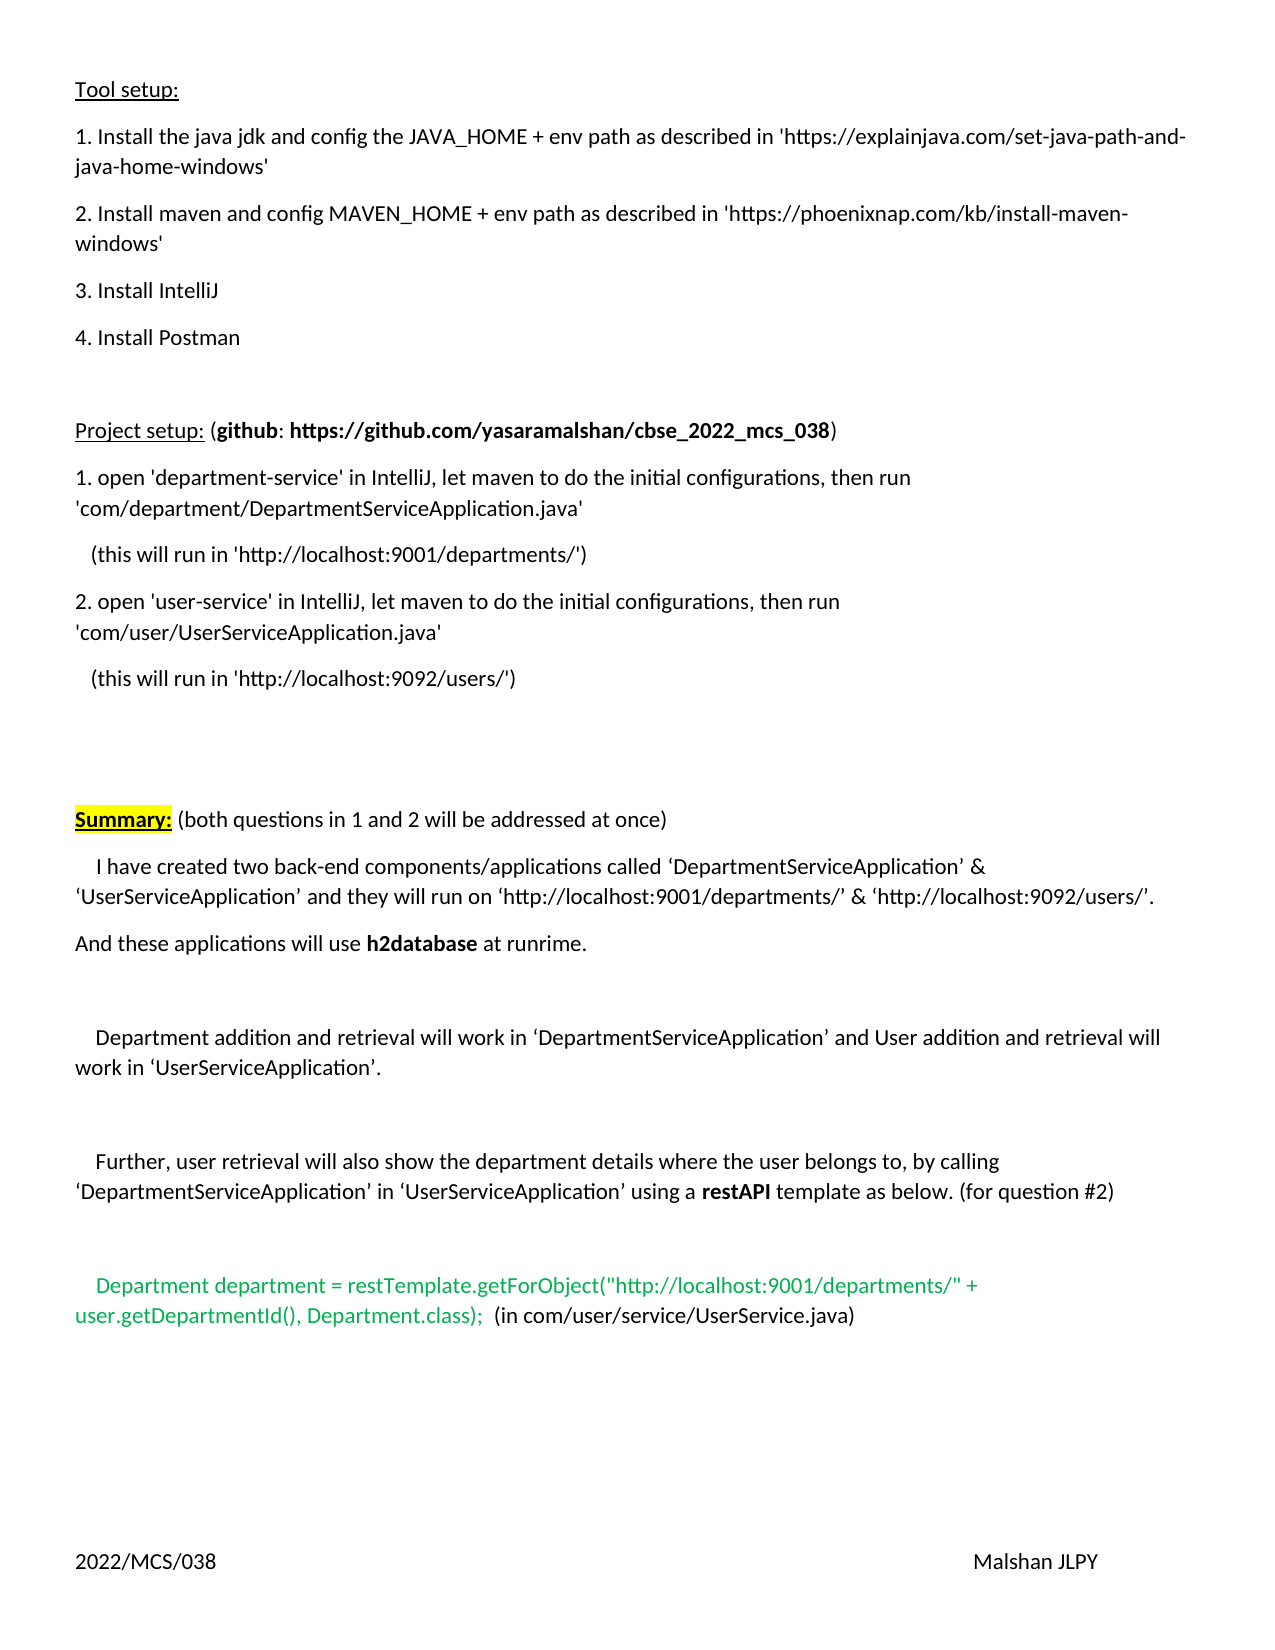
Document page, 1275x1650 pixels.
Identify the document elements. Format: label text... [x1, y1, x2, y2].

text Department department = restTemplate.getForObject("http://localhost:9001/departments/" + user.getDepartmentId(), Department.class); (in com/user/service/UserService.java) [75, 1271, 1200, 1329]
text 3. Install IntelliJ [75, 276, 1200, 304]
text 2. Install maven and config MAVEN_HOME + env path as described in 'https://phoenixnap.com/kb/install-maven-windows' [75, 199, 1200, 257]
text Project setup: (github: https://github.com/yasaramalshan/cbse_2022_mcs_038) [75, 417, 1200, 445]
text 4. Install Postman [75, 323, 1200, 351]
text Department addition and retrieval will work in ‘DepartmentServiceApplication’ and User addition and retrieval will work in ‘UserServiceApplication’. [75, 1023, 1200, 1081]
text 1. open 'department-service' in IntelliJ, let maven to do the initial configurations, then run 'com/department/DepartmentServiceApplication.java' [75, 463, 1200, 522]
text Summary: (both questions in 1 and 2 will be addressed at once) [172, 805, 1200, 833]
text (this will run in 'http://localhost:9092/users/') [75, 664, 1200, 693]
text Tool setup: [75, 75, 1200, 103]
text And these applications will use h2database at runrime. [75, 929, 1200, 957]
text Further, user retrieval will also show the department details where the user belongs to, by calling ‘DepartmentServiceApplication’ in ‘UserServiceApplication’ using a restAPI template as below. (for question #2) [75, 1147, 1200, 1205]
text (this will run in 'http://localhost:9001/departments/') [75, 541, 1200, 569]
text 2. open 'user-service' in IntelliJ, let maven to do the initial configurations, then run 'com/user/UserServiceApplication.java' [75, 587, 1200, 646]
text I have created two back-end components/applications called ‘DepartmentServiceApplication’ & ‘UserServiceApplication’ and they will run on ‘http://localhost:9001/departments/’ & ‘http://localhost:9092/users/’. [75, 852, 1200, 910]
text 1. Install the java jdk and config the JAVA_HOME + env path as described in 'https://explainjava.com/set-java-path-and-java-home-windows' [75, 122, 1200, 180]
